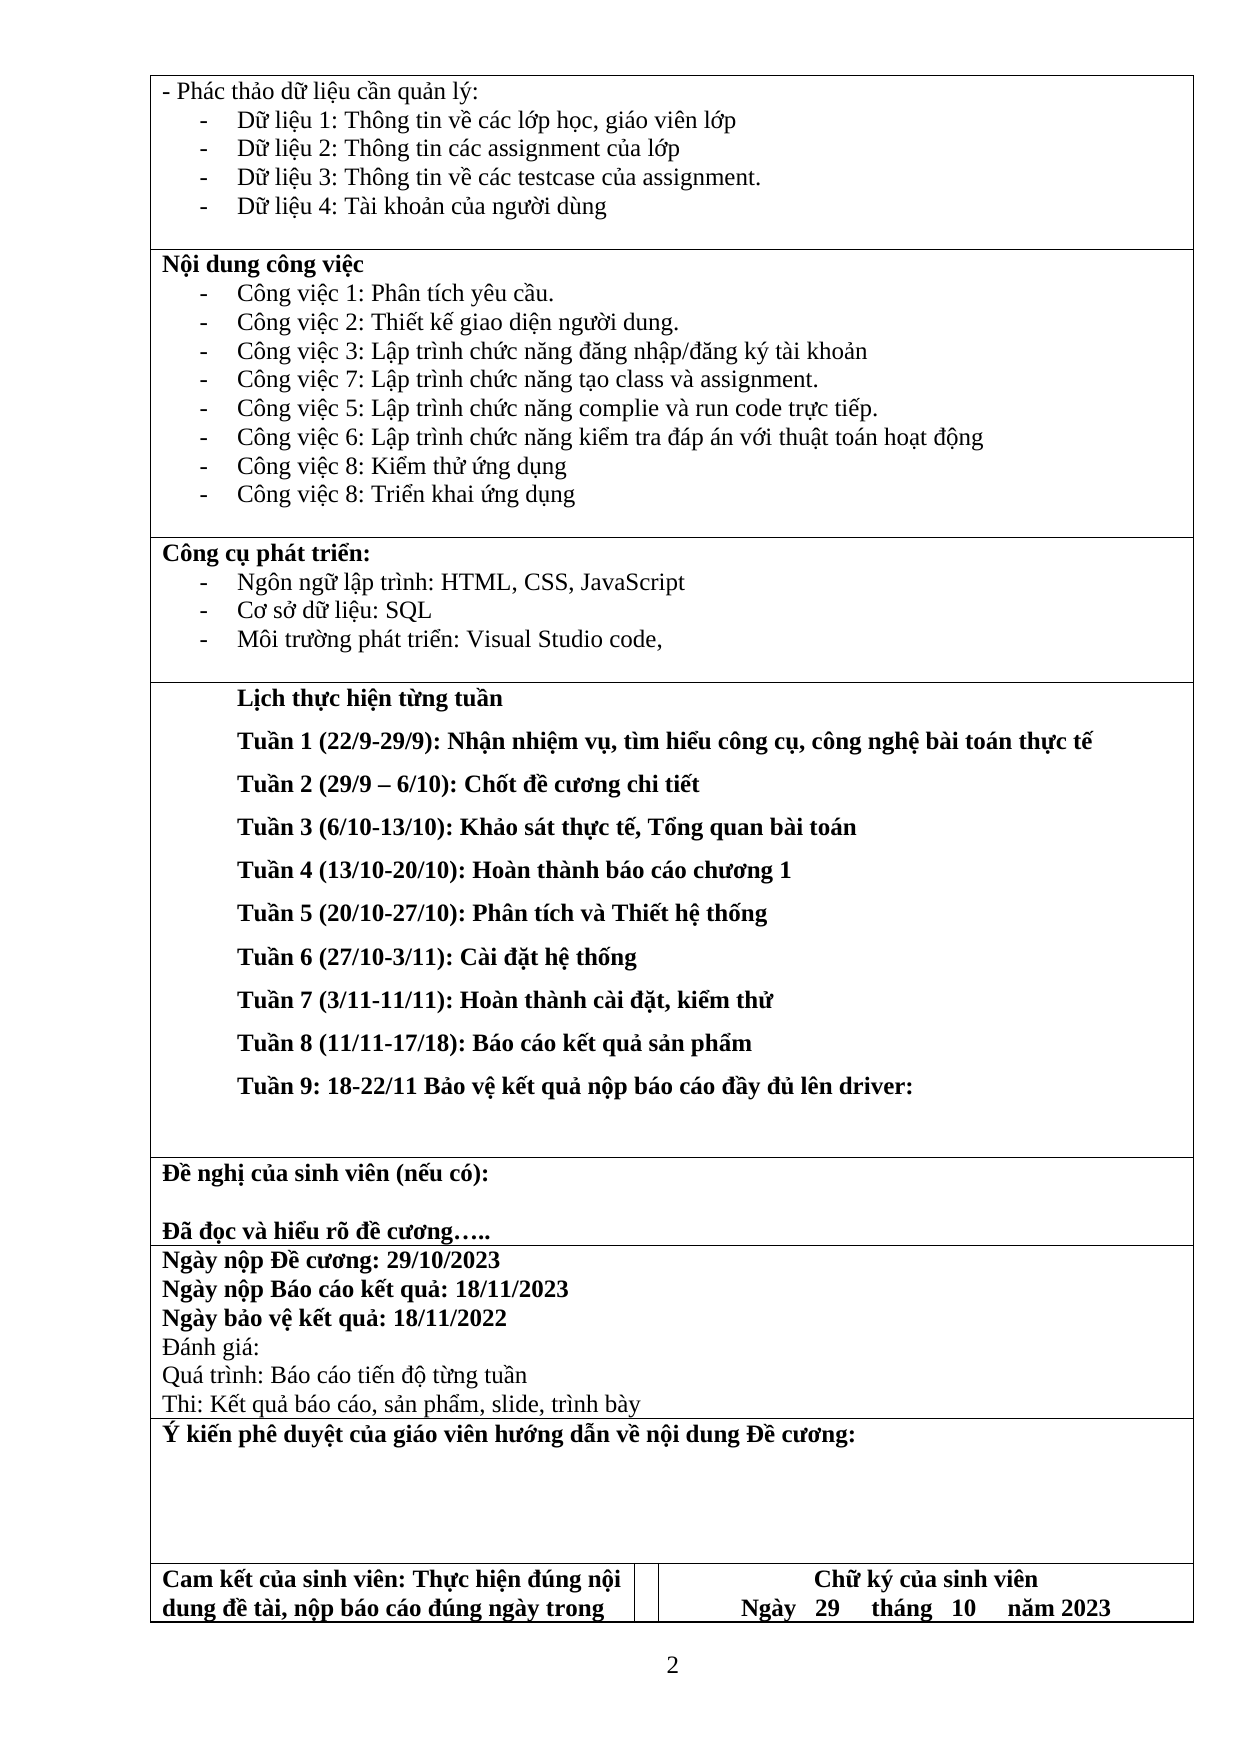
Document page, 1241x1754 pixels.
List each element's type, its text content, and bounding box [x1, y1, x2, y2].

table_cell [659, 1564, 1193, 1621]
table_cell Lịch thực hiện từng tuần Tuần 1 (22/9-29/9): Nhận nhiệm vụ, tìm hiểu công cụ, công nghệ bài toán thực tế Tuần 2 (29/9 – 6/10): Chốt đề cương chi tiết Tuần 3 (6/10-13/10): Khảo sát thực tế, Tổng quan bài toán Tuần 4 (13/10-20/10): Hoàn thành báo cáo chương 1 Tuần 5 (20/10-27/10): Phân tích và Thiết hệ thống Tuần 6 (27/10-3/11): Cài đặt hệ thống Tuần 7 (3/11-11/11): Hoàn thành cài đặt, kiểm thử Tuần 8 (11/11-17/18): Báo cáo kết quả sản phẩm Tuần 9: 18-22/11 Bảo vệ kết quả nộp báo cáo đầy đủ lên driver: [151, 683, 1193, 1157]
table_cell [151, 76, 1193, 248]
table_cell [635, 1564, 658, 1621]
table_cell Ý kiến phê duyệt của giáo viên hướng dẫn về nội dung Đề cương: [151, 1419, 1193, 1563]
table_cell Công cụ phát triển: Ngôn ngữ lập trình: HTML, CSS, JavaScript Cơ sở dữ liệu: SQL Môi trường phát triển: Visual Studio code, [151, 538, 1193, 682]
table_cell Nội dung công việc Công việc 1: Phân tích yêu cầu. Công việc 2: Thiết kế giao diện người dung. Công việc 3: Lập trình chức năng đăng nhập/đăng ký tài khoản Công việc 7: Lập trình chức năng tạo class và assignment. Công việc 5: Lập trình chức năng complie và run code trực tiếp. Công việc 6: Lập trình chức năng kiểm tra đáp án với thuật toán hoạt động Công việc 8: Kiểm thử ứng dụng Công việc 8: Triển khai ứng dụng [151, 250, 1193, 537]
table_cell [151, 1564, 634, 1621]
table_cell Đề nghị của sinh viên (nếu có): Đã đọc và hiểu rõ đề cương….. [151, 1158, 1193, 1244]
table_cell Ngày nộp Đề cương: 29/10/2023 Ngày nộp Báo cáo kết quả: 18/11/2023 Ngày bảo vệ kết quả: 18/11/2022 Đánh giá: Quá trình: Báo cáo tiến độ từng tuần Thi: Kết quả báo cáo, sản phẩm, slide, trình bày [151, 1246, 1193, 1418]
